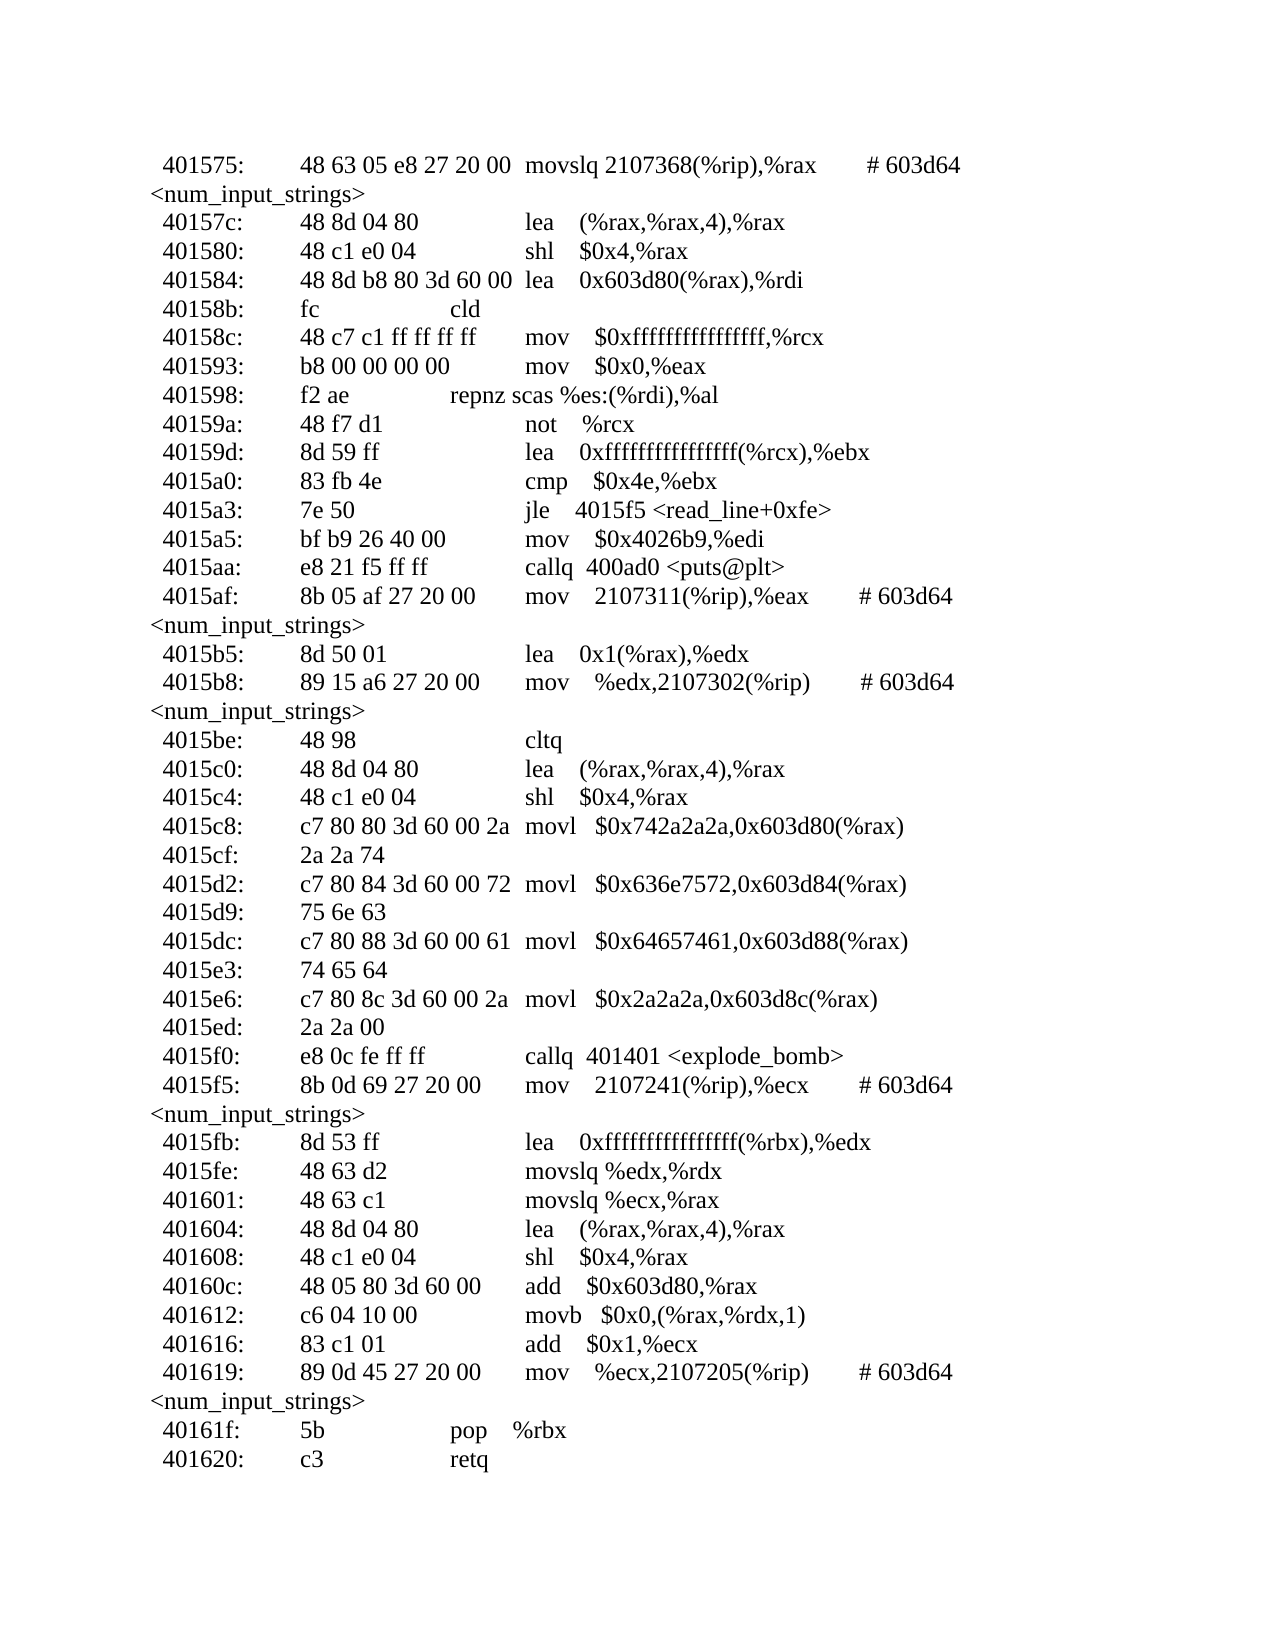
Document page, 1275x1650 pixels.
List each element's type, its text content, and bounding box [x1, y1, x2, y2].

text 4015e6: c7 80 8c 3d 60 00 2a movl $0x2a2a2a,0x603d8c(%rax) [150, 984, 1125, 1012]
text 4015fb: 8d 53 ff lea 0xffffffffffffffff(%rbx),%edx [150, 1127, 1125, 1156]
text 4015ed: 2a 2a 00 [150, 1012, 1125, 1041]
text 40159a: 48 f7 d1 not %rcx [150, 409, 1125, 437]
text 4015a3: 7e 50 jle 4015f5 <read_line+0xfe> [150, 495, 1125, 524]
text 401584: 48 8d b8 80 3d 60 00 lea 0x603d80(%rax),%rdi [150, 265, 1125, 294]
text 4015c4: 48 c1 e0 04 shl $0x4,%rax [150, 782, 1125, 811]
text 4015cf: 2a 2a 74 [150, 840, 1125, 869]
text 4015b8: 89 15 a6 27 20 00 mov %edx,2107302(%rip) # 603d64 <num_input_strings> [150, 667, 1125, 725]
text 401620: c3 retq [150, 1444, 1125, 1472]
text 4015af: 8b 05 af 27 20 00 mov 2107311(%rip),%eax # 603d64 <num_input_strings> [150, 581, 1125, 639]
text 4015c0: 48 8d 04 80 lea (%rax,%rax,4),%rax [150, 754, 1125, 782]
text 40161f: 5b pop %rbx [150, 1415, 1125, 1444]
text 4015e3: 74 65 64 [150, 955, 1125, 984]
text 401608: 48 c1 e0 04 shl $0x4,%rax [150, 1242, 1125, 1271]
text 4015a5: bf b9 26 40 00 mov $0x4026b9,%edi [150, 524, 1125, 552]
text 40159d: 8d 59 ff lea 0xffffffffffffffff(%rcx),%ebx [150, 437, 1125, 466]
text 4015d2: c7 80 84 3d 60 00 72 movl $0x636e7572,0x603d84(%rax) [150, 869, 1125, 897]
text 401612: c6 04 10 00 movb $0x0,(%rax,%rdx,1) [150, 1300, 1125, 1329]
text 40157c: 48 8d 04 80 lea (%rax,%rax,4),%rax [150, 207, 1125, 236]
text 4015c8: c7 80 80 3d 60 00 2a movl $0x742a2a2a,0x603d80(%rax) [150, 811, 1125, 840]
text 4015b5: 8d 50 01 lea 0x1(%rax),%edx [150, 639, 1125, 667]
text 401616: 83 c1 01 add $0x1,%ecx [150, 1329, 1125, 1357]
text 40158b: fc cld [150, 294, 1125, 322]
text 401575: 48 63 05 e8 27 20 00 movslq 2107368(%rip),%rax # 603d64 <num_input_strings> [150, 150, 1125, 207]
text 4015dc: c7 80 88 3d 60 00 61 movl $0x64657461,0x603d88(%rax) [150, 926, 1125, 955]
text 401580: 48 c1 e0 04 shl $0x4,%rax [150, 236, 1125, 265]
text 401593: b8 00 00 00 00 mov $0x0,%eax [150, 351, 1125, 380]
text 401604: 48 8d 04 80 lea (%rax,%rax,4),%rax [150, 1214, 1125, 1242]
text 4015be: 48 98 cltq [150, 725, 1125, 754]
text 401601: 48 63 c1 movslq %ecx,%rax [150, 1185, 1125, 1214]
text 4015fe: 48 63 d2 movslq %edx,%rdx [150, 1156, 1125, 1185]
text 4015f0: e8 0c fe ff ff callq 401401 <explode_bomb> [150, 1041, 1125, 1070]
text 4015a0: 83 fb 4e cmp $0x4e,%ebx [150, 466, 1125, 495]
text 4015f5: 8b 0d 69 27 20 00 mov 2107241(%rip),%ecx # 603d64 <num_input_strings> [150, 1070, 1125, 1127]
text 401619: 89 0d 45 27 20 00 mov %ecx,2107205(%rip) # 603d64 <num_input_strings> [150, 1357, 1125, 1415]
text 40160c: 48 05 80 3d 60 00 add $0x603d80,%rax [150, 1271, 1125, 1300]
text 40158c: 48 c7 c1 ff ff ff ff mov $0xffffffffffffffff,%rcx [150, 322, 1125, 351]
text 4015d9: 75 6e 63 [150, 897, 1125, 926]
text 4015aa: e8 21 f5 ff ff callq 400ad0 <puts@plt> [150, 552, 1125, 581]
text 401598: f2 ae repnz scas %es:(%rdi),%al [150, 380, 1125, 409]
